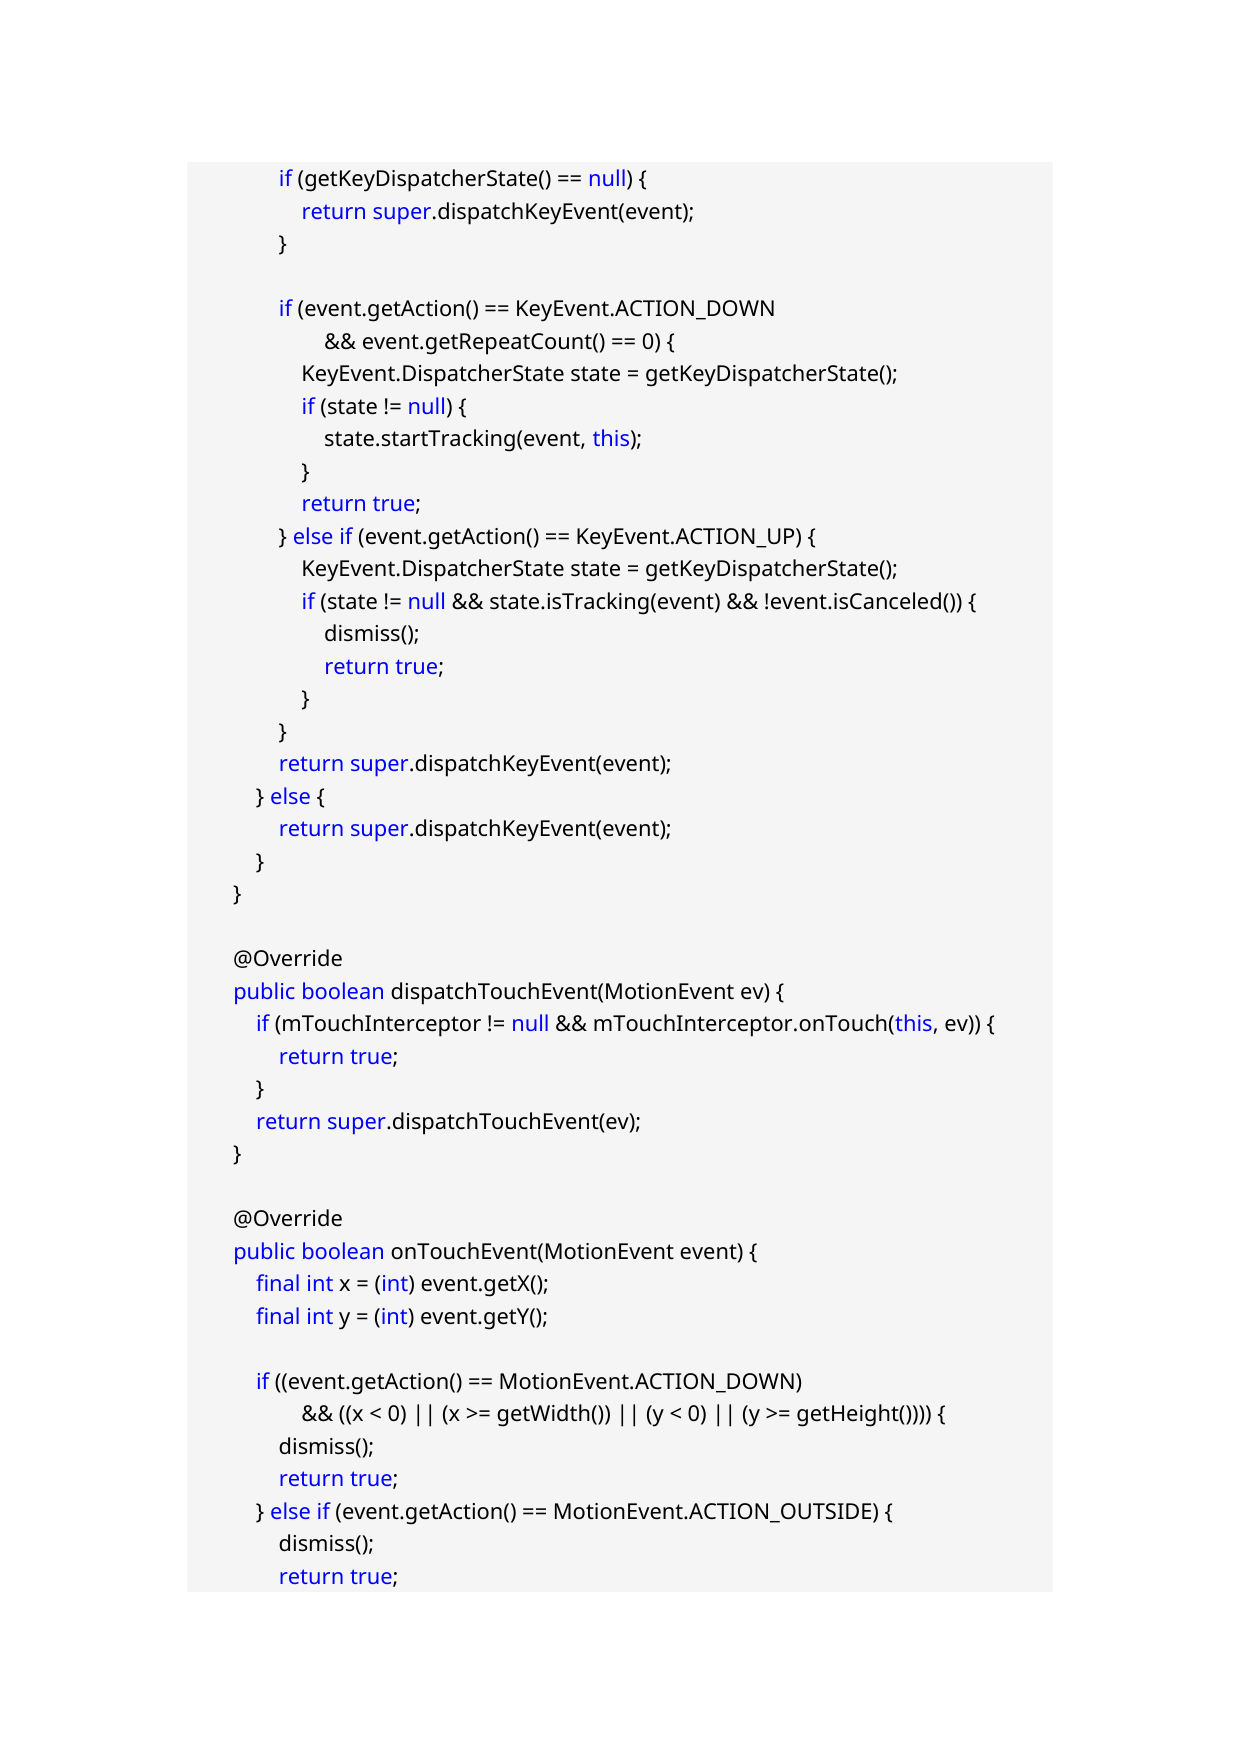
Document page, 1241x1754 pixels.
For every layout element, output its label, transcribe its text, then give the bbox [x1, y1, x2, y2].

text return super.dispatchTouchEvent(ev); [187, 1104, 1053, 1137]
text } else if (event.getAction() == KeyEvent.ACTION_UP) { [187, 519, 1053, 552]
text if (event.getAction() == KeyEvent.ACTION_DOWN [187, 292, 1053, 324]
text } [187, 1137, 1053, 1169]
text } [187, 714, 1053, 747]
text public boolean onTouchEvent(MotionEvent event) { [187, 1234, 1053, 1267]
text return super.dispatchKeyEvent(event); [187, 812, 1053, 844]
text return true; [187, 487, 1053, 519]
text if (state != null && state.isTracking(event) && !event.isCanceled()) { [187, 584, 1053, 617]
text } else { [187, 779, 1053, 812]
text return true; [187, 649, 1053, 682]
text final int y = (int) event.getY(); [187, 1299, 1053, 1332]
text } [187, 682, 1053, 714]
text if (mTouchInterceptor != null && mTouchInterceptor.onTouch(this, ev)) { [187, 1007, 1053, 1039]
text } [187, 844, 1053, 877]
text && ((x < 0) || (x >= getWidth()) || (y < 0) || (y >= getHeight()))) { [187, 1397, 1053, 1429]
text return true; [187, 1559, 1053, 1592]
text state.startTracking(event, this); [187, 422, 1053, 454]
text KeyEvent.DispatcherState state = getKeyDispatcherState(); [187, 357, 1053, 389]
text if (state != null) { [187, 389, 1053, 422]
text dismiss(); [187, 617, 1053, 649]
text return true; [187, 1462, 1053, 1494]
text return true; [187, 1039, 1053, 1072]
text } [187, 877, 1053, 909]
text if (getKeyDispatcherState() == null) { [187, 162, 1053, 194]
text dismiss(); [187, 1527, 1053, 1559]
text return super.dispatchKeyEvent(event); [187, 194, 1053, 227]
text public boolean dispatchTouchEvent(MotionEvent ev) { [187, 974, 1053, 1007]
text @Override [187, 1202, 1053, 1234]
text KeyEvent.DispatcherState state = getKeyDispatcherState(); [187, 552, 1053, 584]
text final int x = (int) event.getX(); [187, 1267, 1053, 1299]
text if ((event.getAction() == MotionEvent.ACTION_DOWN) [187, 1364, 1053, 1397]
text } [187, 1072, 1053, 1104]
text @Override [187, 942, 1053, 974]
text } else if (event.getAction() == MotionEvent.ACTION_OUTSIDE) { [187, 1494, 1053, 1527]
text && event.getRepeatCount() == 0) { [187, 324, 1053, 357]
text } [187, 227, 1053, 259]
text dismiss(); [187, 1429, 1053, 1462]
text } [187, 454, 1053, 487]
text return super.dispatchKeyEvent(event); [187, 747, 1053, 779]
